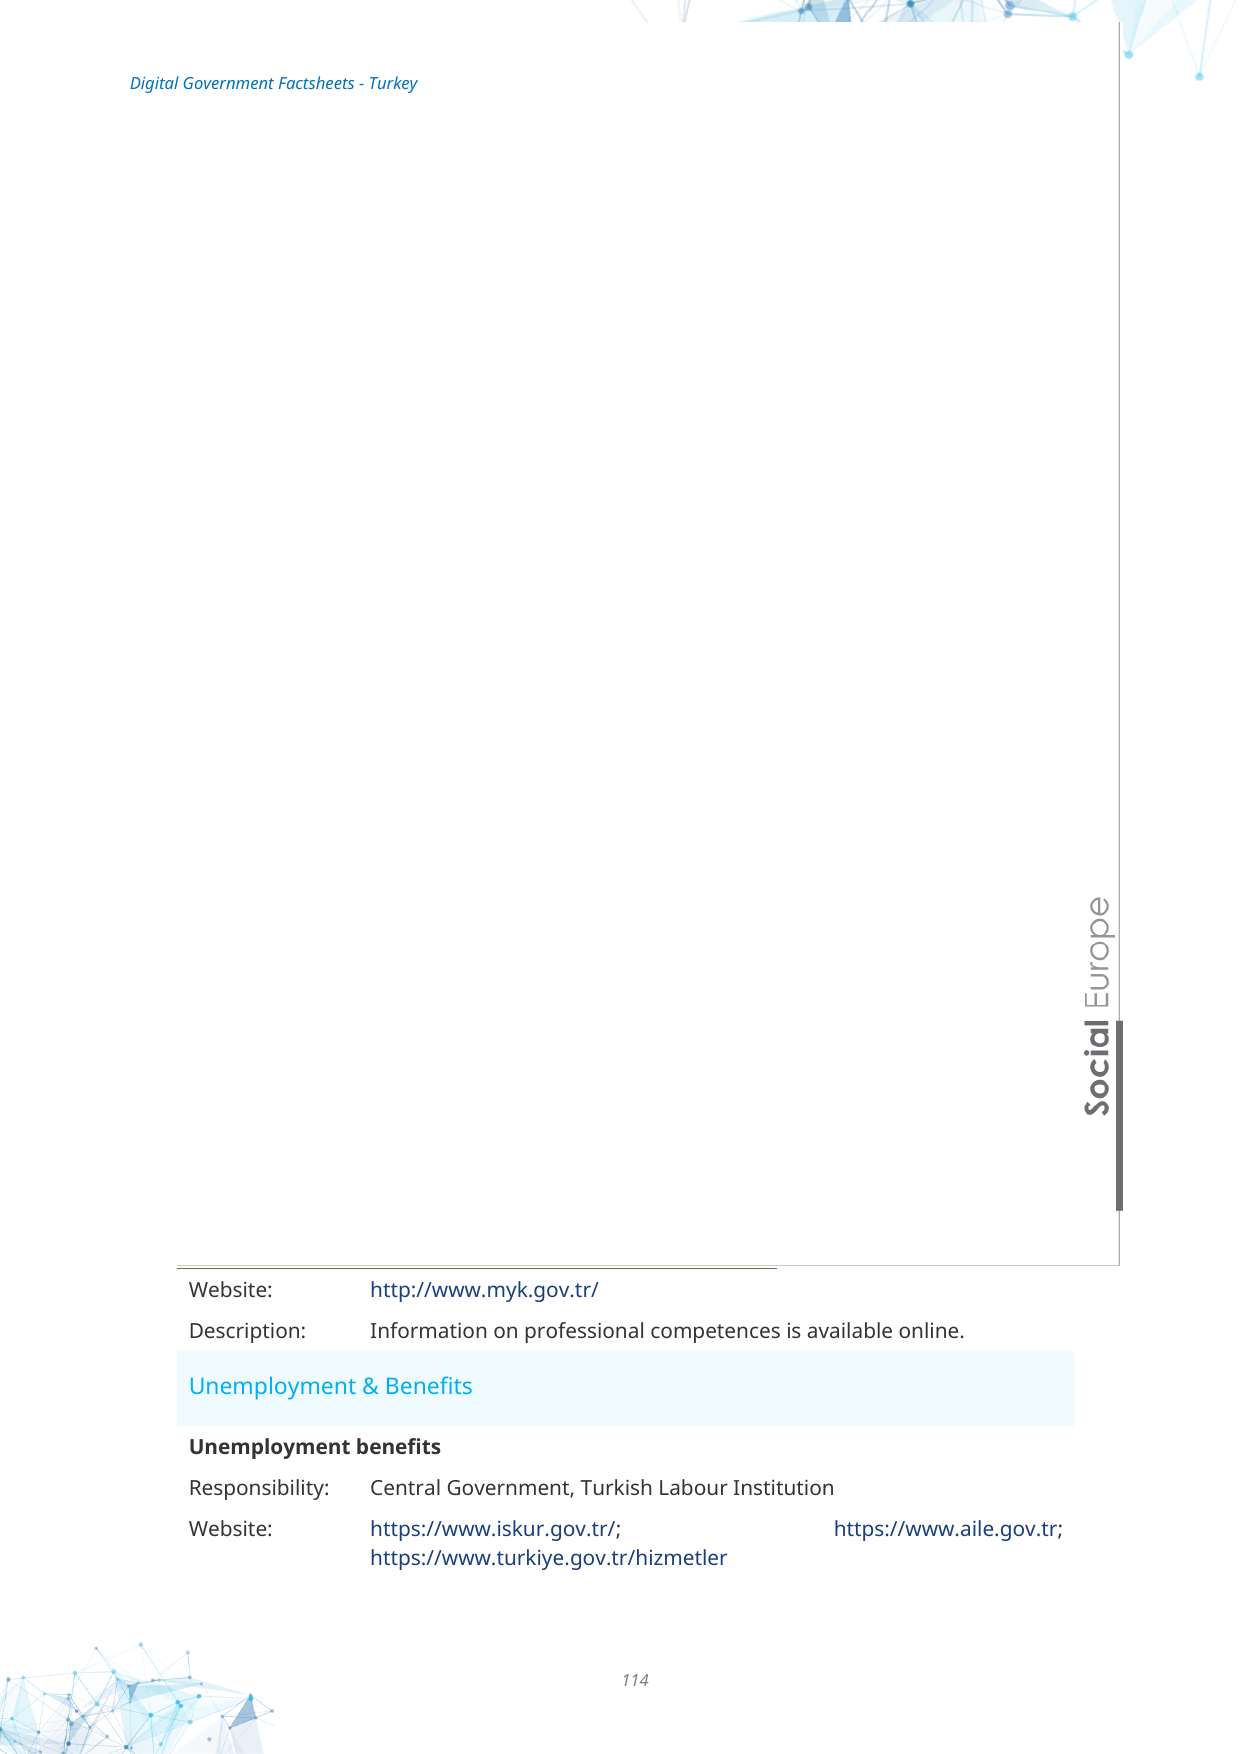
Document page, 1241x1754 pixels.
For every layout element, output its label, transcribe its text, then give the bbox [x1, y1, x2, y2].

picture [177, 22, 1123, 1266]
table_cell Website: [177, 1269, 359, 1310]
table_cell Information on professional competences is available online. [359, 1310, 1074, 1351]
table_cell Unemployment & Benefits [177, 1351, 1074, 1426]
table_cell https://www.iskur.gov.tr/; https://www.aile.gov.tr; https://www.turkiye.gov.tr/hizmetler [359, 1508, 1074, 1577]
table_cell Unemployment benefits [177, 1426, 1074, 1467]
table_cell Responsibility: [177, 1467, 359, 1508]
table_cell Website: [177, 1508, 359, 1577]
table_cell Description: [177, 1310, 359, 1351]
table_cell http://www.myk.gov.tr/ [359, 1269, 1074, 1310]
table_cell Central Government, Turkish Labour Institution [359, 1467, 1074, 1508]
